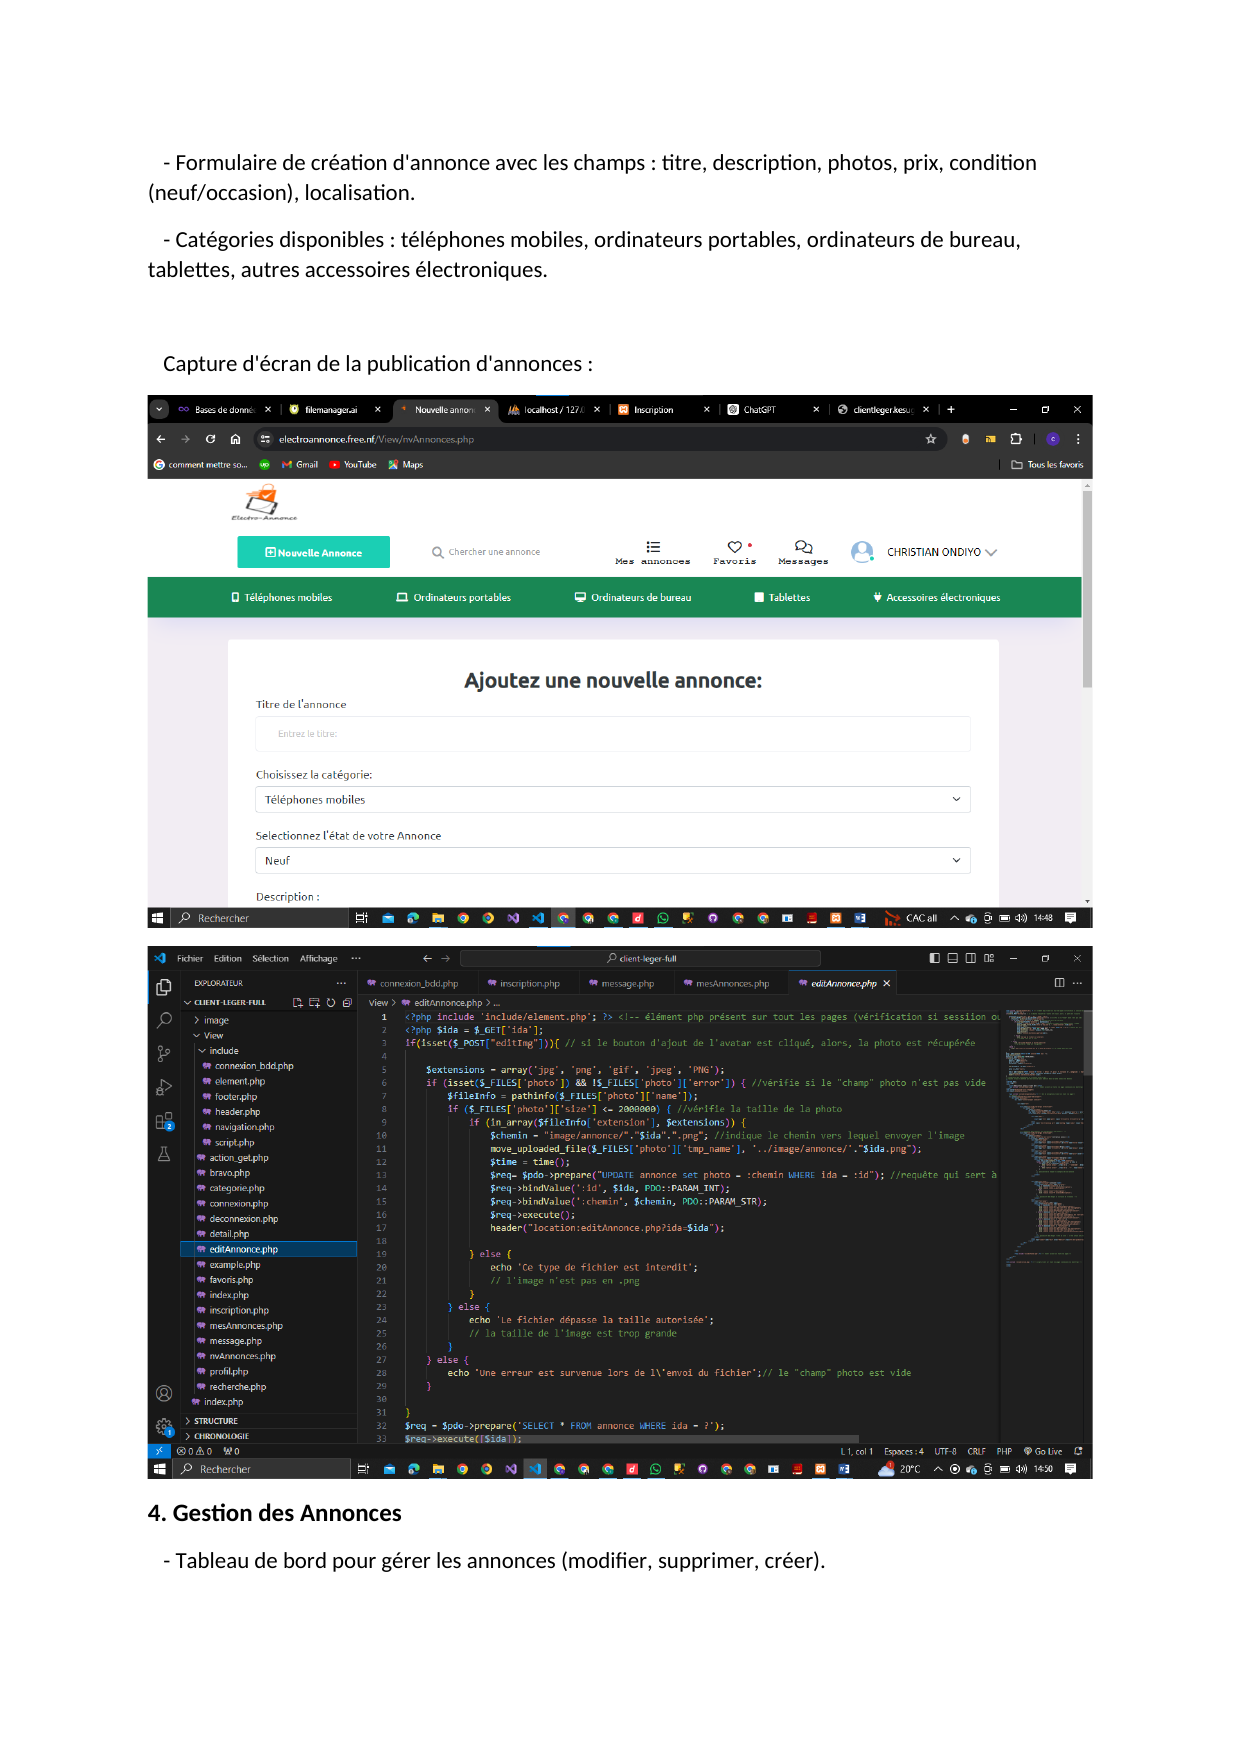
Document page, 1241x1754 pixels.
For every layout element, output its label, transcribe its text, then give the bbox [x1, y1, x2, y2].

text Capture d'écran de la publication d'annonces : [148, 349, 1093, 377]
picture [147, 946, 1093, 1479]
text 4. Gestion des Annonces [148, 1497, 1093, 1527]
picture [147, 395, 1093, 928]
text - Formulaire de création d'annonce avec les champs : titre, description, photos, prix, condition (neuf/occasion), localisation. [148, 148, 1093, 206]
text - Tableau de bord pour gérer les annonces (modifier, supprimer, créer). [148, 1547, 1093, 1574]
text - Catégories disponibles : téléphones mobiles, ordinateurs portables, ordinateurs de bureau, tablettes, autres accessoires électroniques. [148, 225, 1093, 283]
